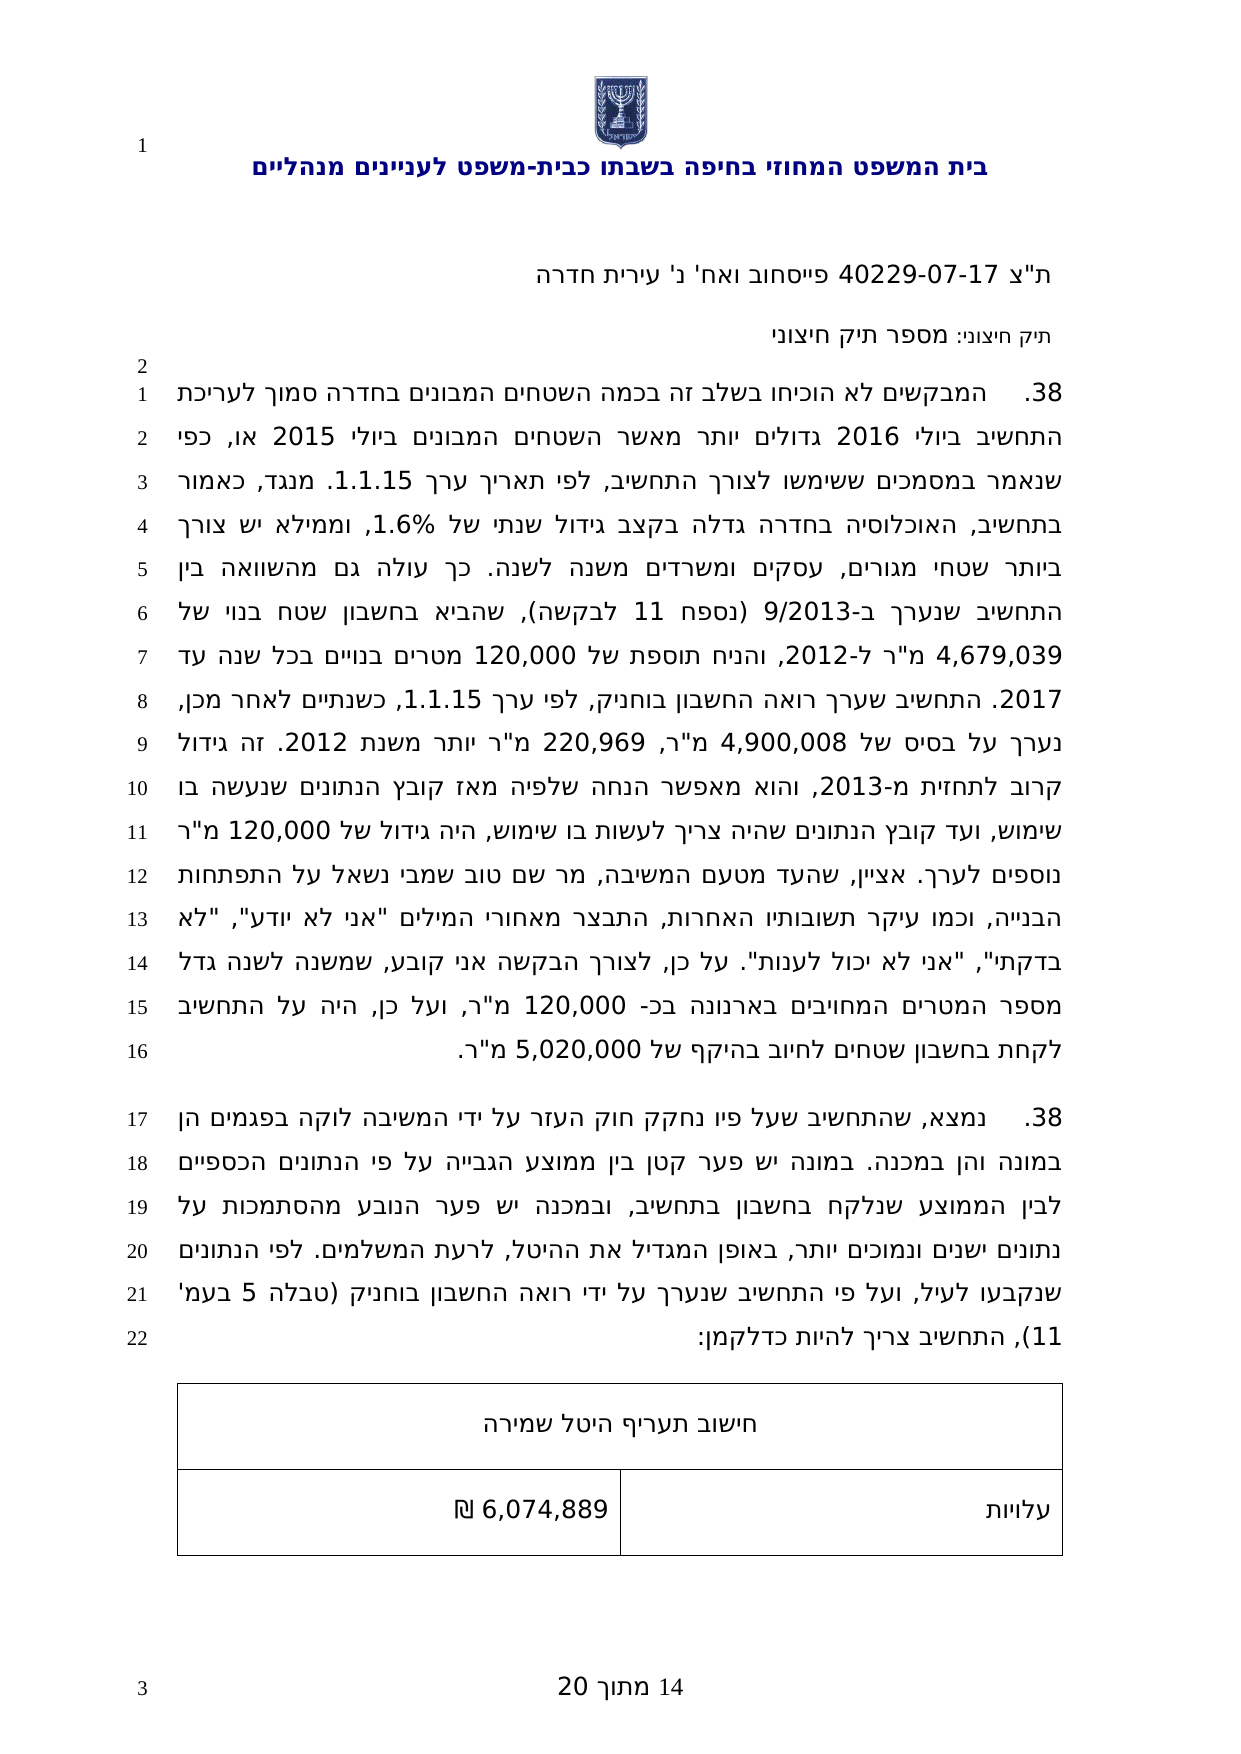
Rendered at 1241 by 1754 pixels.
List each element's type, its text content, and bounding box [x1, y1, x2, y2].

picture [589, 75, 651, 152]
table_header חישוב תעריף היטל שמירה [178, 1384, 1062, 1469]
table_cell עלויות [621, 1470, 1062, 1555]
table_cell 6,074,889 ₪ [178, 1470, 620, 1555]
text 38. נמצא, שהתחשיב שעל פיו נחקק חוק העזר על ידי המשיבה לוקה בפגמים הן במונה והן במכנה. במונה יש פער קטן בין ממוצע הגבייה על פי הנתונים הכספיים לבין הממוצע שנלקח בחשבון בתחשיב, ובמכנה יש פער הנובע מהסתמכות על נתונים ישנים ונמוכים יותר, באופן המגדיל את ההיטל, לרעת המשלמים. לפי הנתונים שנקבעו לעיל, ועל פי התחשיב שנערך על ידי רואה החשבון בוחניק (טבלה 5 בעמ' 11), התחשיב צריך להיות כדלקמן: [177, 1104, 1063, 1352]
text 38. המבקשים לא הוכיחו בשלב זה בכמה השטחים המבונים בחדרה סמוך לעריכת התחשיב ביולי 2016 גדולים יותר מאשר השטחים המבונים ביולי 2015 או, כפי שנאמר במסמכים ששימשו לצורך התחשיב, לפי תאריך ערך 1.1.15. מנגד, כאמור בתחשיב, האוכלוסיה בחדרה גדלה בקצב גידול שנתי של 1.6%, וממילא יש צורך ביותר שטחי מגורים, עסקים ומשרדים משנה לשנה. כך עולה גם מהשוואה בין התחשיב שנערך ב-9/2013 (נספח 11 לבקשה), שהביא בחשבון שטח בנוי של 4,679,039 מ"ר ל-2012, והניח תוספת של 120,000 מטרים בנויים בכל שנה עד 2017. התחשיב שערך רואה החשבון בוחניק, לפי ערך 1.1.15, כשנתיים לאחר מכן, נערך על בסיס של 4,900,008 מ"ר, 220,969 מ"ר יותר משנת 2012. זה גידול קרוב לתחזית מ-2013, והוא מאפשר הנחה שלפיה מאז קובץ הנתונים שנעשה בו שימוש, ועד קובץ הנתונים שהיה צריך לעשות בו שימוש, היה גידול של 120,000 מ"ר נוספים לערך. אציין, שהעד מטעם המשיבה, מר שם טוב שמבי נשאל על התפתחות הבנייה, וכמו עיקר תשובותיו האחרות, התבצר מאחורי המילים "אני לא יודע", "לא בדקתי", "אני לא יכול לענות". על כן, לצורך הבקשה אני קובע, שמשנה לשנה גדל מספר המטרים המחויבים בארנונה בכ- 120,000 מ"ר, ועל כן, היה על התחשיב לקחת בחשבון שטחים לחיוב בהיקף של 5,020,000 מ"ר. [177, 379, 1063, 1064]
